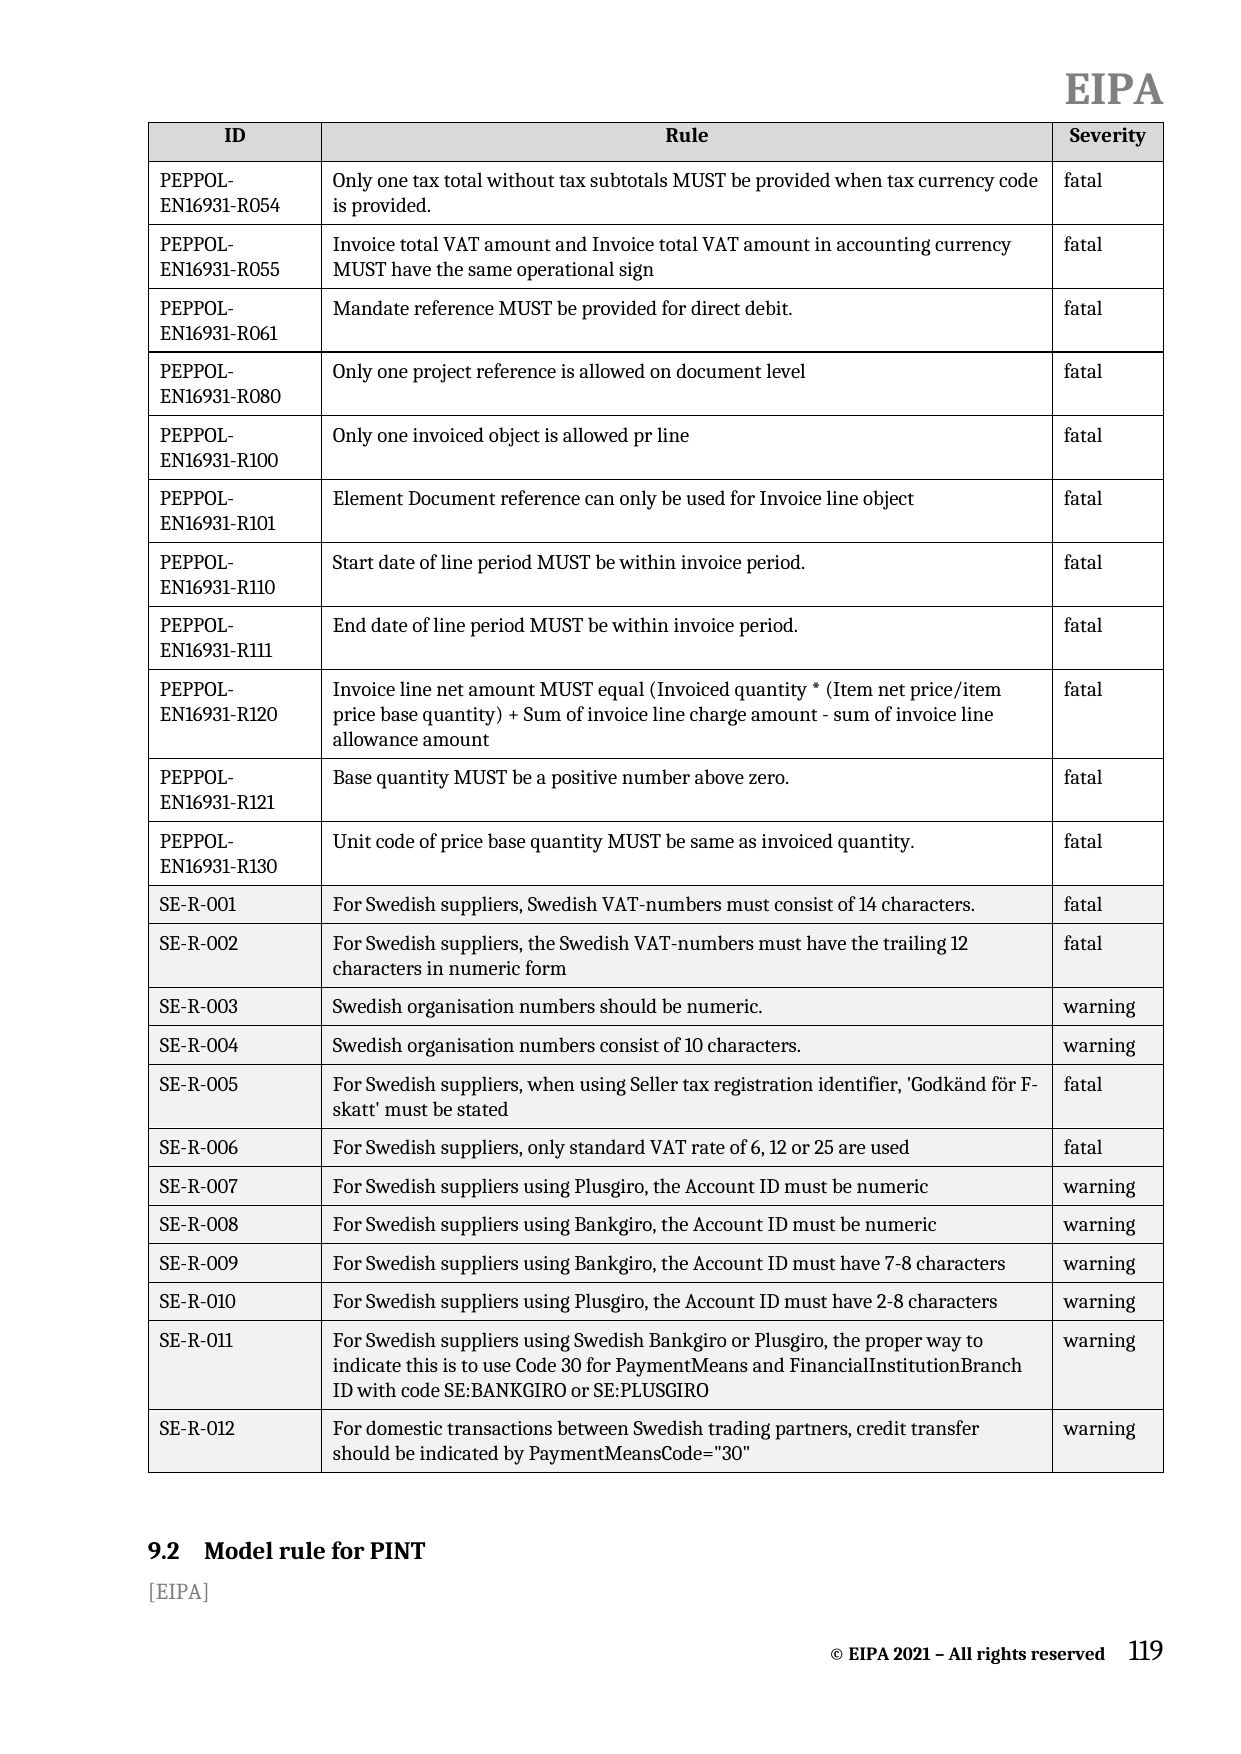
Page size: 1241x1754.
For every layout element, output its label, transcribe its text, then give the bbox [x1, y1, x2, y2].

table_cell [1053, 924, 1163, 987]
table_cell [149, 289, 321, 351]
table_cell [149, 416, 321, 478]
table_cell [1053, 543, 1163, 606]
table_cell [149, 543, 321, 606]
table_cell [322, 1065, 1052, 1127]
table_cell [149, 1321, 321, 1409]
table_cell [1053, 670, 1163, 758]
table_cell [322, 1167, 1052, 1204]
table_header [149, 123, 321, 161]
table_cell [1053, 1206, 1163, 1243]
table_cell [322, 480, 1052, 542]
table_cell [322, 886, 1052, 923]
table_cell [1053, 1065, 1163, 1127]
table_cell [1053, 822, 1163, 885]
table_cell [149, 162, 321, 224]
subtitle Model rule for PINT [148, 1537, 1163, 1566]
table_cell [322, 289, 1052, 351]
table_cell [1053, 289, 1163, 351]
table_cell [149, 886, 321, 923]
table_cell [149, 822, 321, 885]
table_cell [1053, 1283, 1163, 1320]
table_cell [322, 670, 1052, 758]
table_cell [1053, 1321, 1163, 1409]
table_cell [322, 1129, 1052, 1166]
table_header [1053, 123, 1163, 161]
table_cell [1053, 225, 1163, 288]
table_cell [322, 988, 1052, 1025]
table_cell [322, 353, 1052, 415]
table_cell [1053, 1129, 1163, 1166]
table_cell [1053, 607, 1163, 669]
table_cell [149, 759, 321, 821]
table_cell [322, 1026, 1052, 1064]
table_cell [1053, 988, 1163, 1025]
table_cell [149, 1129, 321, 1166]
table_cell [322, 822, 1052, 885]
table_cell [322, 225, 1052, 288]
text [EIPA] [148, 1578, 1163, 1605]
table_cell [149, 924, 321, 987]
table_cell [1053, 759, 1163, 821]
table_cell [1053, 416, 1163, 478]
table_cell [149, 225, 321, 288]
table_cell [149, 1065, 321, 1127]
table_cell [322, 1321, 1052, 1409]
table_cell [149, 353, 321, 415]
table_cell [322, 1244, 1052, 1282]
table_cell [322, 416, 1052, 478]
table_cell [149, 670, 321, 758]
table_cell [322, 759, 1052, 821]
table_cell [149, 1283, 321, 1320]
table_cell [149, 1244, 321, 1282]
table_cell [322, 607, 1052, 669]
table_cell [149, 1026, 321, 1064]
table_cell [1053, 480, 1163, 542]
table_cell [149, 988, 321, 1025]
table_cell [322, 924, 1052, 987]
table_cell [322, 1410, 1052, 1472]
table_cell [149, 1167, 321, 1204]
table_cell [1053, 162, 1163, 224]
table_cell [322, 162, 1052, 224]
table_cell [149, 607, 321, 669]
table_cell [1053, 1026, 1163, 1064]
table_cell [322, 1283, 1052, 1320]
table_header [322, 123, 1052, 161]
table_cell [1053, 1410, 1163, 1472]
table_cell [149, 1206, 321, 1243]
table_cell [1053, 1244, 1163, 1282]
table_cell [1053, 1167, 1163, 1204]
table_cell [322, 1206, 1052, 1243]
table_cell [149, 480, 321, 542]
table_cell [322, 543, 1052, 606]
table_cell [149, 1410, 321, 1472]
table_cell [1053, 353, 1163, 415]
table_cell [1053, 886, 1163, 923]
